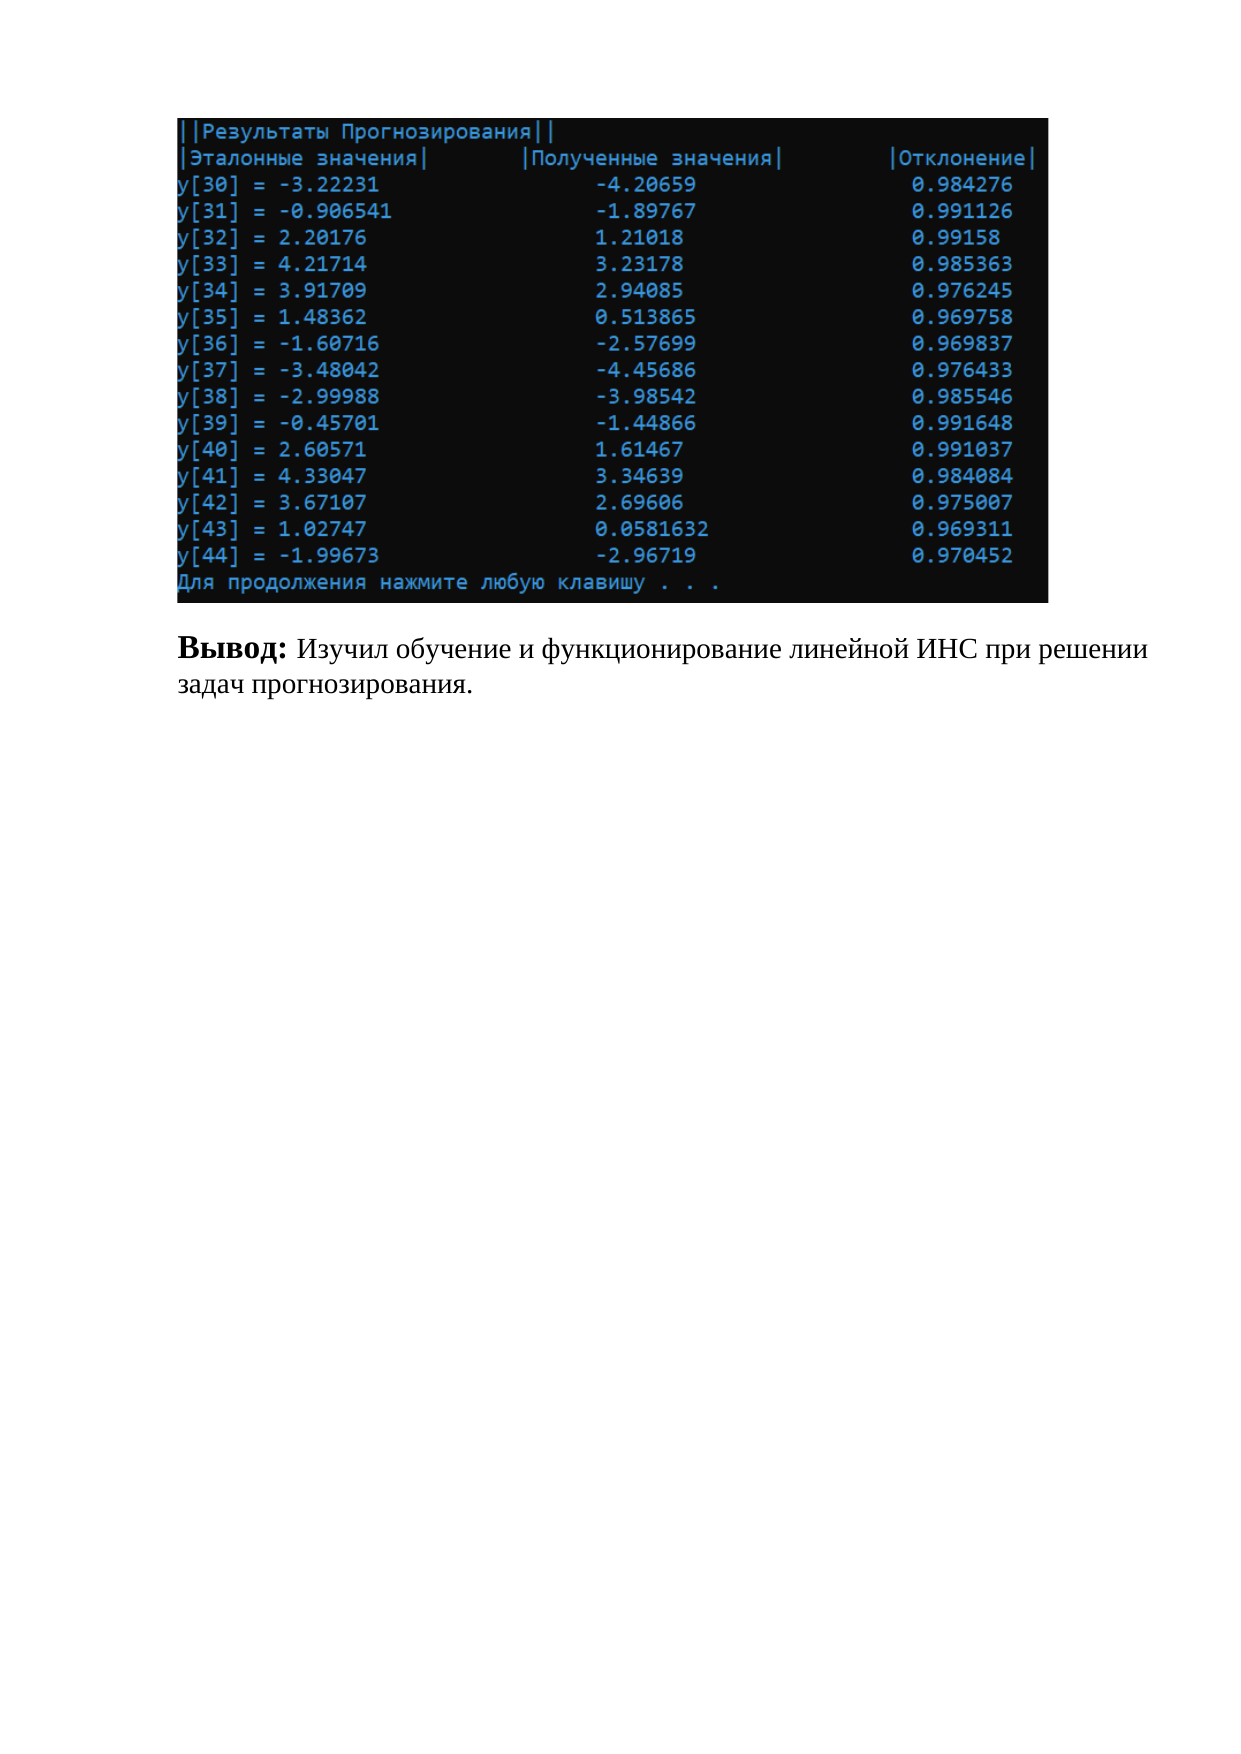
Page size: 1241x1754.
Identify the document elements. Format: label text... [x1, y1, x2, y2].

text Вывод: Изучил обучение и функционирование линейной ИНС при решении задач прогнозирования. [177, 628, 1152, 699]
picture [177, 118, 1049, 603]
